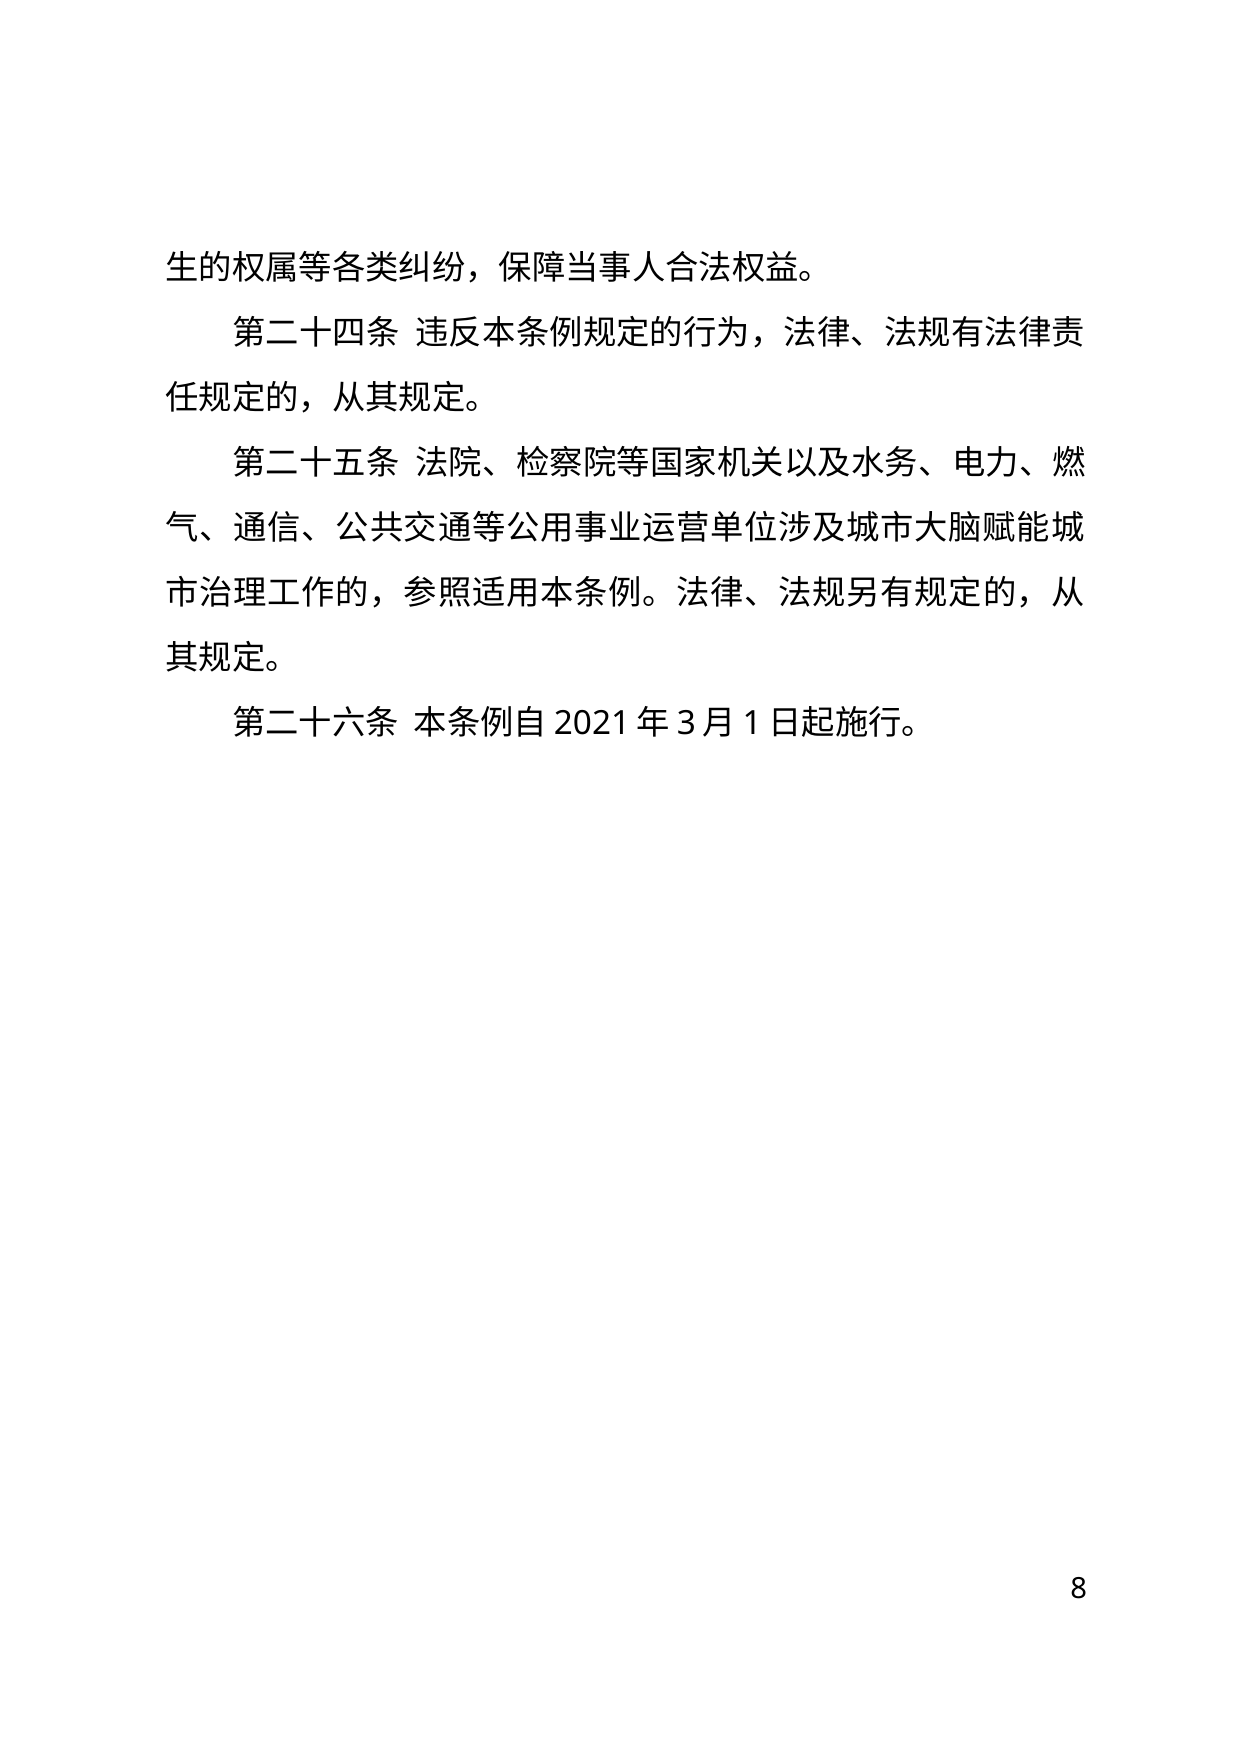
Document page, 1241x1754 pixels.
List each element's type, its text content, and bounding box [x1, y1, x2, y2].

text 第二十五条 法院、检察院等国家机关以及水务、电力、燃气、通信、公共交通等公用事业运营单位涉及城市大脑赋能城市治理工作的，参照适用本条例。法律、法规另有规定的，从其规定。 [165, 428, 1087, 688]
text 第二十四条 违反本条例规定的行为，法律、法规有法律责任规定的，从其规定。 [165, 298, 1087, 428]
text 第二十六条 本条例自2021年3月1日起施行。 [165, 688, 1087, 753]
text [165, 233, 1087, 298]
